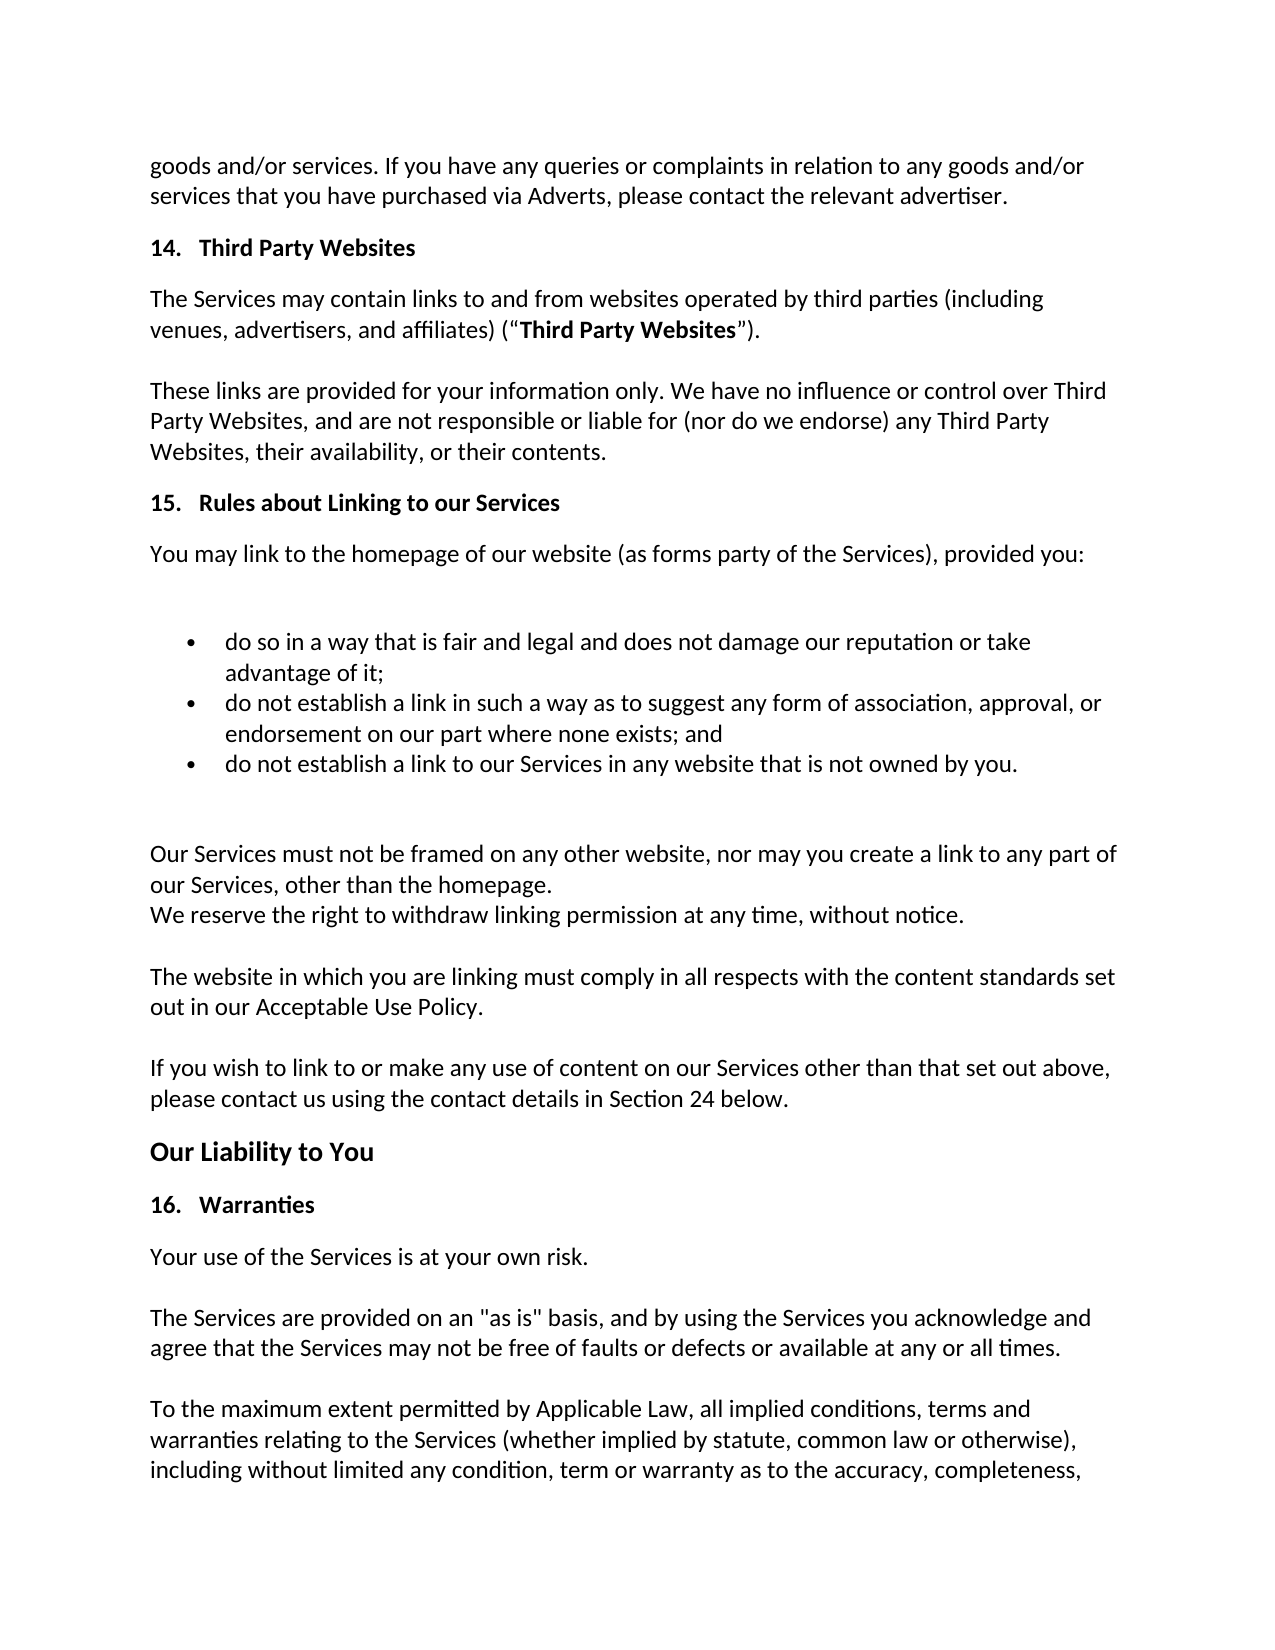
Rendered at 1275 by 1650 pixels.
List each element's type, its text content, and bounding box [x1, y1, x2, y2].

text You may link to the homepage of our website (as forms party of the Services), provided you: [150, 538, 1125, 597]
list do so in a way that is fair and legal and does not damage our reputation or take advantage of it; [187, 626, 1125, 687]
list do not establish a link to our Services in any website that is not owned by you. [187, 748, 1125, 779]
text 14. Third Party Websites [150, 232, 1125, 262]
text Our Liability to You [150, 1134, 1125, 1168]
text Our Services must not be framed on any other website, nor may you create a link to any part of our Services, other than the homepage. We reserve the right to withdraw linking permission at any time, without notice. The website in which you are linking must comply in all respects with the content standards set out in our Acceptable Use Policy. If you wish to link to or make any use of content on our Services other than that set out above, please contact us using the contact details in Section 24 below. [150, 808, 1125, 1113]
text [150, 1241, 1125, 1485]
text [150, 150, 1125, 211]
text The Services may contain links to and from websites operated by third parties (including venues, advertisers, and affiliates) (“Third Party Websites”). ​ These links are provided for your information only. We have no influence or control over Third Party Websites, and are not responsible or liable for (nor do we endorse) any Third Party Websites, their availability, or their contents. [150, 283, 1125, 466]
list do not establish a link in such a way as to suggest any form of association, approval, or endorsement on our part where none exists; and [187, 687, 1125, 748]
text 15. Rules about Linking to our Services [150, 487, 1125, 518]
text 16. Warranties [150, 1189, 1125, 1220]
